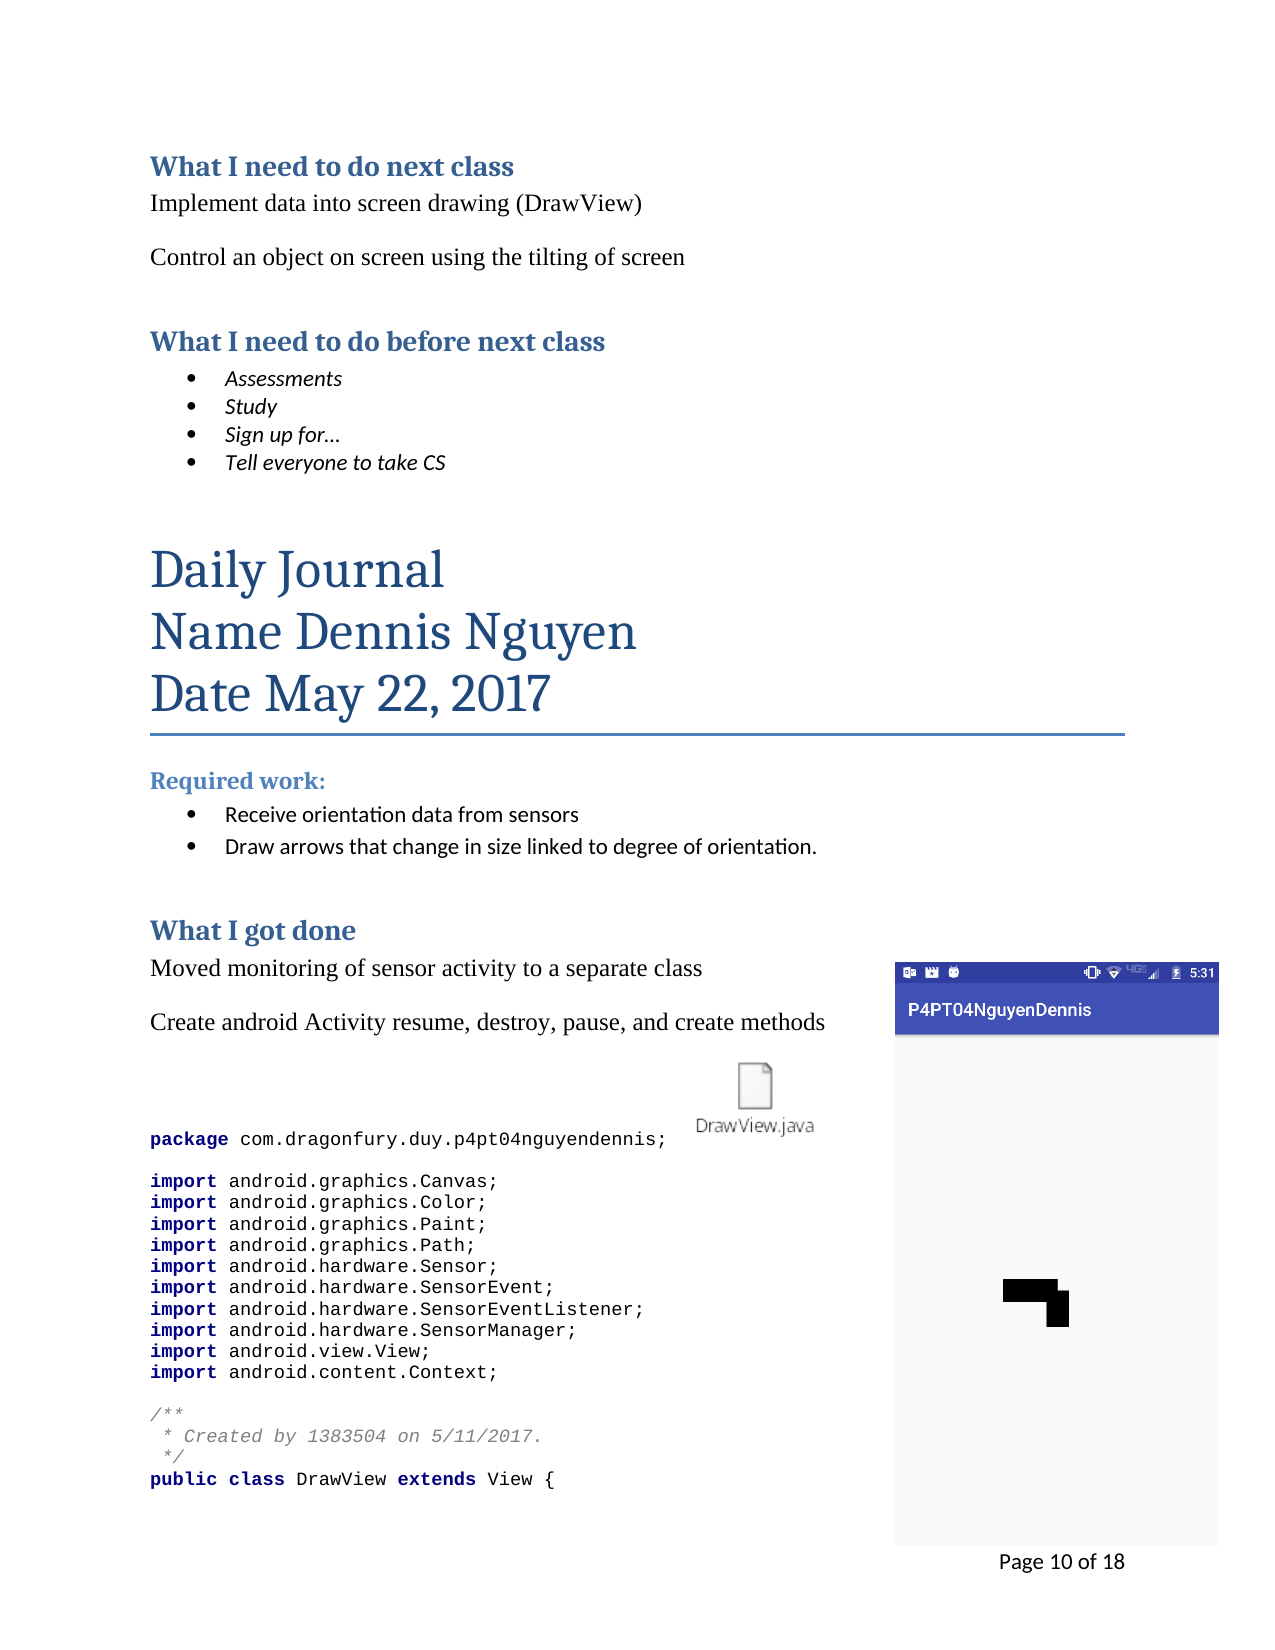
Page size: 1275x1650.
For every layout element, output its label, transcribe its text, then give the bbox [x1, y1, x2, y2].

text Moved monitoring of sensor activity to a separate class [150, 953, 1125, 982]
text Draw arrows that change in size linked to degree of orientation. [187, 832, 1125, 860]
subtitle What I got done [150, 914, 1125, 948]
title Daily Journal [150, 538, 1125, 601]
text Receive orientation data from sensors [187, 800, 1125, 828]
subtitle What I need to do next class [150, 150, 1125, 183]
title Sign up for… [187, 420, 1125, 448]
text Control an object on screen using the tilting of screen [150, 242, 1125, 271]
subtitle Required work: [150, 767, 1125, 796]
title Date May 22, 2017 [150, 663, 1125, 733]
title Name Dennis Nguyen [150, 601, 1125, 663]
title Assessments [187, 364, 1125, 392]
picture [893, 962, 1219, 1544]
text Implement data into screen drawing (DrawView) [150, 188, 1125, 217]
title Study [187, 392, 1125, 420]
title Tell everyone to take CS [187, 448, 1125, 476]
text Create android Activity resume, destroy, pause, and create methods [150, 1007, 893, 1035]
subtitle What I need to do before next class [150, 325, 1125, 359]
